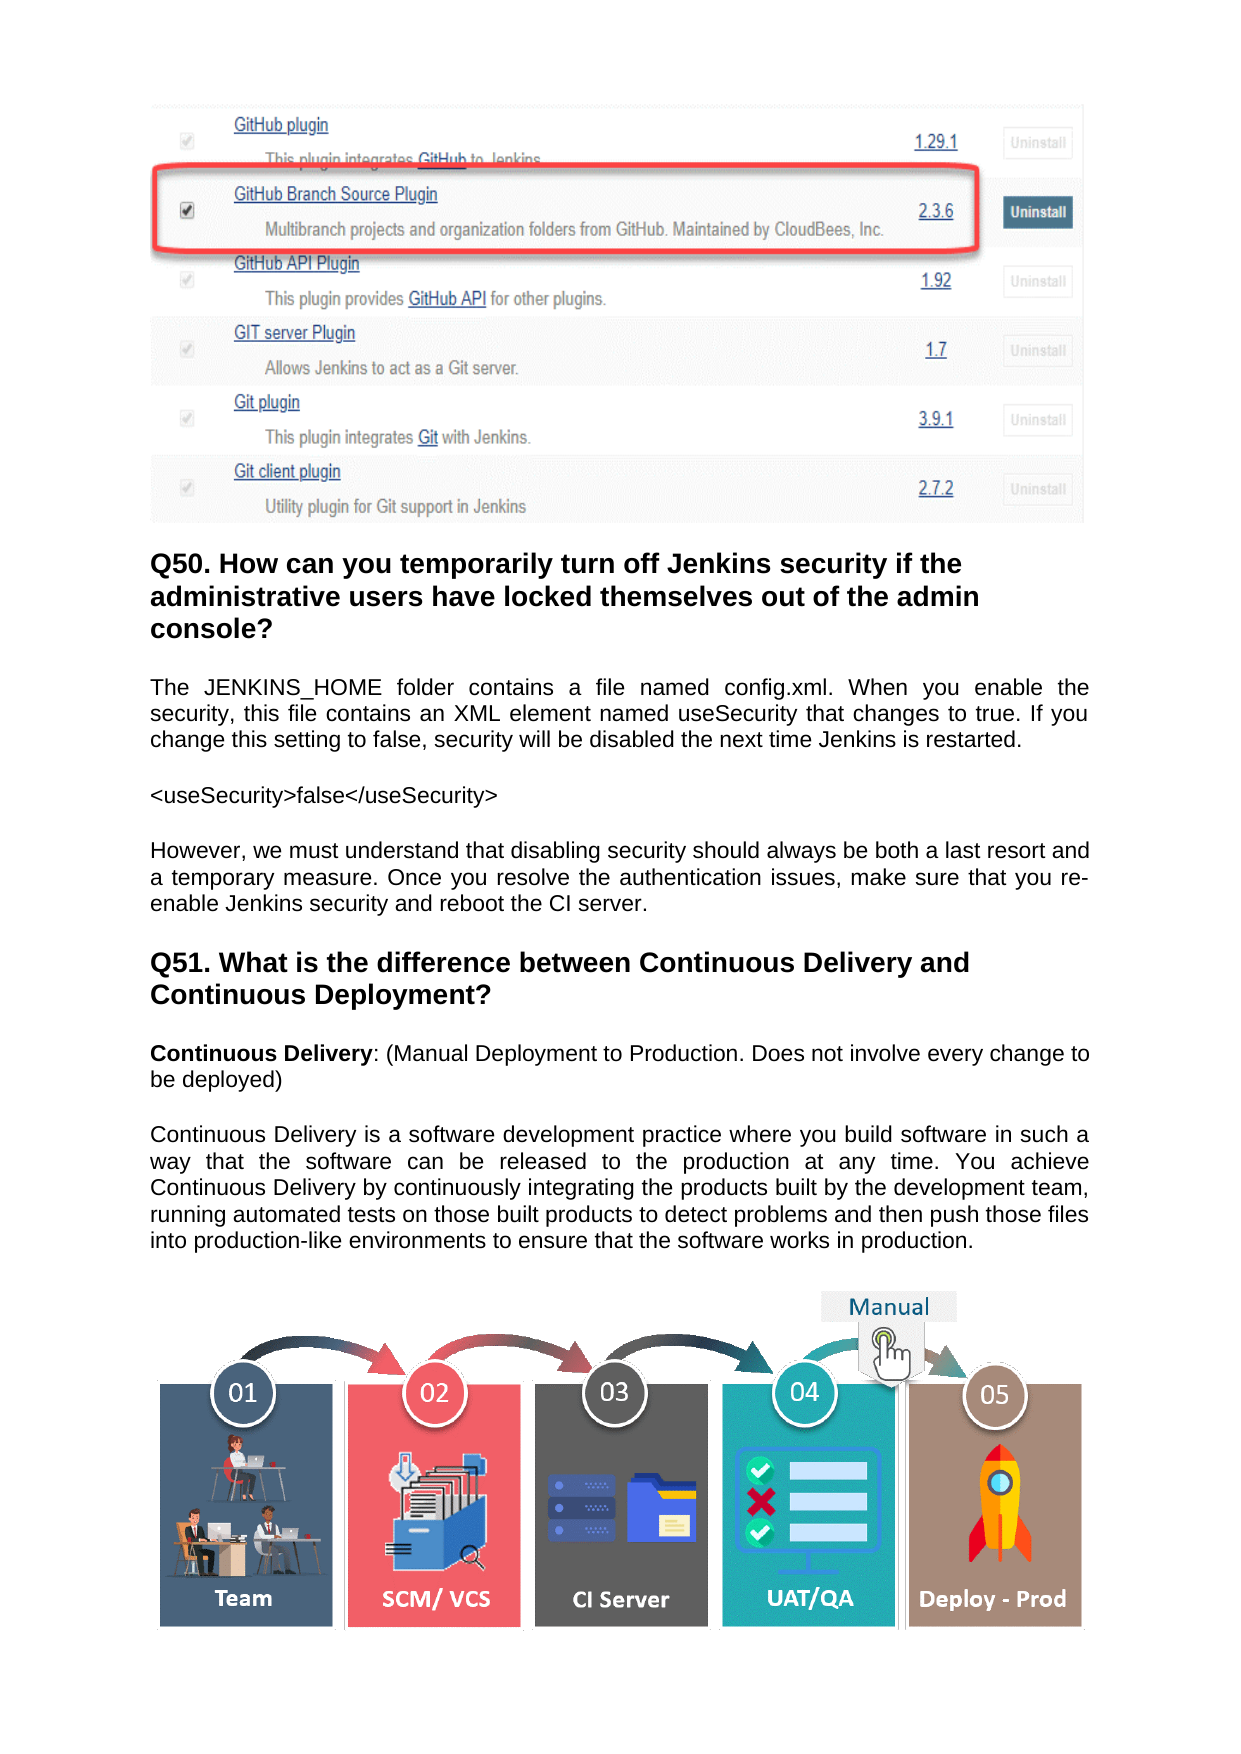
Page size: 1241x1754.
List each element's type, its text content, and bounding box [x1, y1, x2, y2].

subtitle Q51. What is the difference between Continuous Delivery and Continuous Deployment? [150, 946, 1090, 1010]
picture [150, 103, 1091, 523]
subtitle Q50. How can you temporarily turn off Jenkins security if the administrative users have locked themselves out of the admin console? [150, 547, 1090, 644]
text The JENKINS_HOME folder contains a file named config.xml. When you enable the security, this file contains an XML element named useSecurity that changes to true. If you change this setting to false, security will be disabled the next time Jenkins is restarted. [150, 674, 1090, 753]
text Continuous Delivery is a software development practice where you build software in such a way that the software can be released to the production at any time. You achieve Continuous Delivery by continuously integrating the products built by the development team, running automated tests on those built products to detect problems and then push those files into production-like environments to ensure that the software works in production. [150, 1121, 1090, 1253]
picture [150, 1282, 1091, 1641]
text <useSecurity>false</useSecurity> [150, 782, 1090, 808]
text Continuous Delivery: (Manual Deployment to Production. Does not involve every change to be deployed) [150, 1039, 1090, 1092]
text However, we must understand that disabling security should always be both a last resort and a temporary measure. Once you resolve the authentication issues, make sure that you re-enable Jenkins security and reboot the CI server. [150, 837, 1090, 916]
